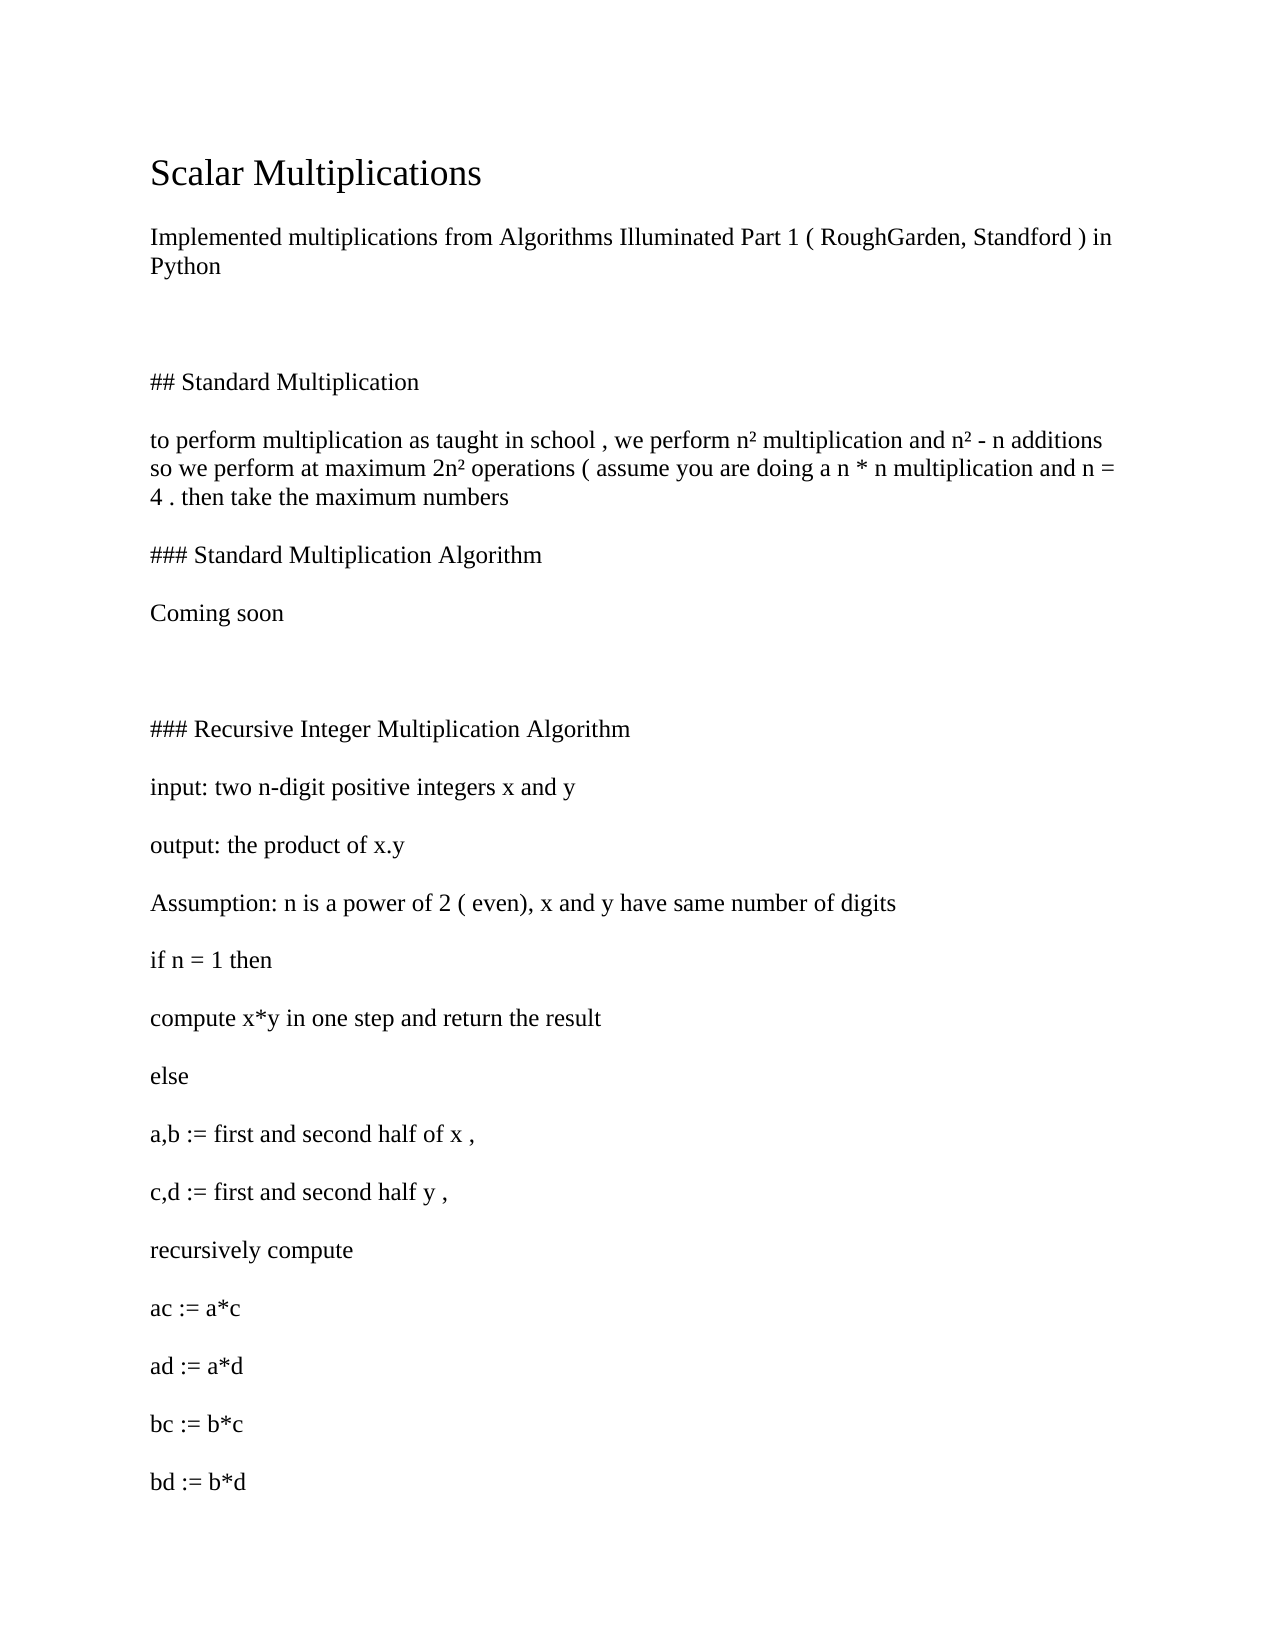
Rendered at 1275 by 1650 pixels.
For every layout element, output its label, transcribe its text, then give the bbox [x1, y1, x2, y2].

text ac := a*c [150, 1293, 1125, 1322]
text bc := b*c [150, 1409, 1125, 1438]
text Implemented multiplications from Algorithms Illuminated Part 1 ( RoughGarden, Standford ) in Python [150, 222, 1125, 280]
text ## Standard Multiplication [150, 367, 1125, 396]
text Assumption: n is a power of 2 ( even), x and y have same number of digits [150, 888, 1125, 916]
text to perform multiplication as taught in school , we perform n² multiplication and n² - n additions so we perform at maximum 2n² operations ( assume you are doing a n * n multiplication and n = 4 . then take the maximum numbers [150, 425, 1125, 511]
text output: the product of x.y [150, 830, 1125, 858]
text a,b := first and second half of x , [150, 1119, 1125, 1148]
text recursively compute [150, 1235, 1125, 1264]
text if n = 1 then [150, 946, 1125, 974]
text ### Standard Multiplication Algorithm [150, 540, 1125, 569]
text ### Recursive Integer Multiplication Algorithm [150, 714, 1125, 743]
text compute x*y in one step and return the result [150, 1003, 1125, 1032]
text c,d := first and second half y , [150, 1177, 1125, 1206]
text else [150, 1061, 1125, 1090]
text Coming soon [150, 598, 1125, 627]
text Scalar Multiplications [150, 150, 1125, 193]
text bd := b*d [150, 1467, 1125, 1496]
text ad := a*d [150, 1351, 1125, 1380]
text input: two n-digit positive integers x and y [150, 772, 1125, 801]
